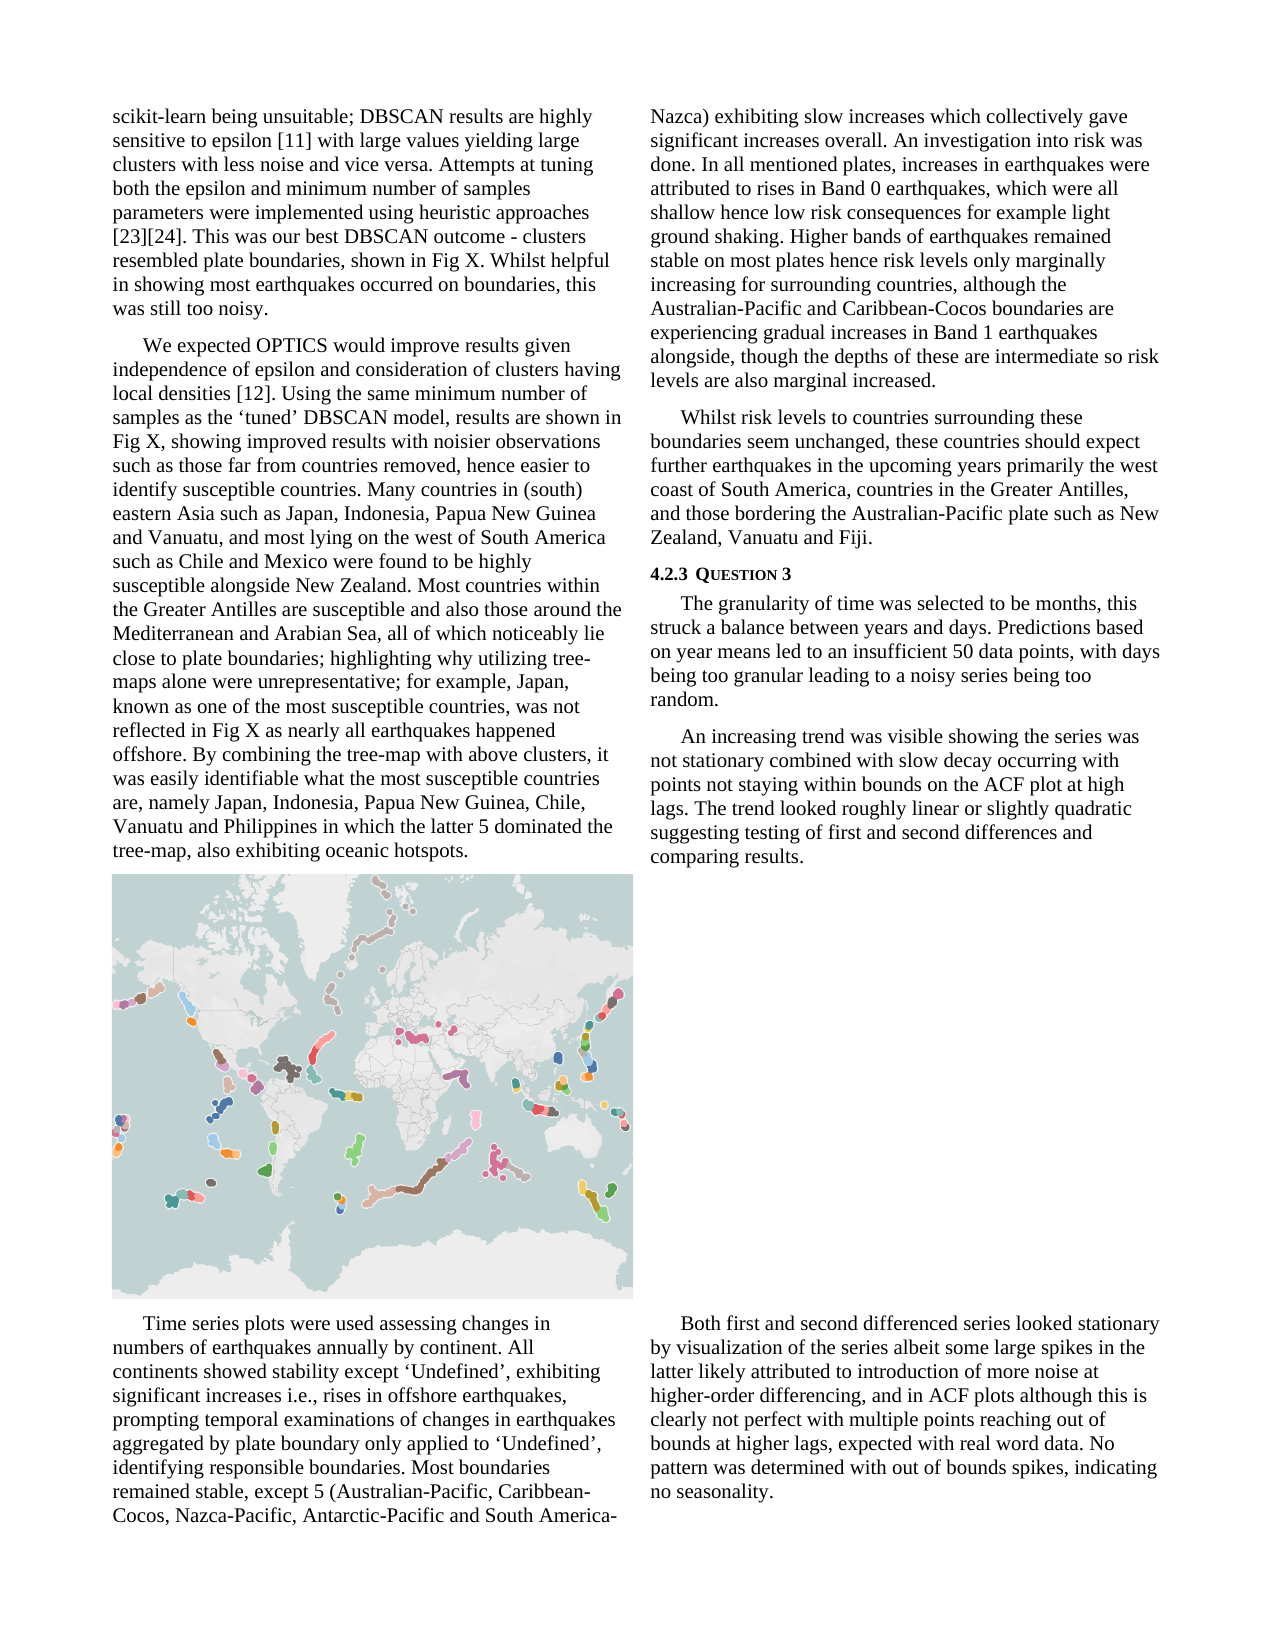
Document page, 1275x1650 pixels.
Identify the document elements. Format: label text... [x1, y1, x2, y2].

text Time series plots were used assessing changes in numbers of earthquakes annually by continent. All continents showed stability except ‘Undefined’, exhibiting significant increases i.e., rises in offshore earthquakes, prompting temporal examinations of changes in earthquakes aggregated by plate boundary only applied to ‘Undefined’, identifying responsible boundaries. Most boundaries remained stable, except 5 (Australian-Pacific, Caribbean-Cocos, Nazca-Pacific, Antarctic-Pacific and South America-Nazca) exhibiting slow increases which collectively gave significant increases overall. An investigation into risk was done. In all mentioned plates, increases in earthquakes were attributed to rises in Band 0 earthquakes, which were all shallow hence low risk consequences for example light ground shaking. Higher bands of earthquakes remained stable on most plates hence risk levels only marginally increasing for surrounding countries, although the Australian-Pacific and Caribbean-Cocos boundaries are experiencing gradual increases in Band 1 earthquakes alongside, though the depths of these are intermediate so risk levels are also marginal increased. [650, 103, 1162, 392]
text An increasing trend was visible showing the series was not stationary combined with slow decay occurring with points not staying within bounds on the ACF plot at high lags. The trend looked roughly linear or slightly quadratic suggesting testing of first and second differences and comparing results. [650, 724, 1162, 868]
text The granularity of time was selected to be months, this struck a balance between years and days. Predictions based on year means led to an insufficient 50 data points, with days being too granular leading to a noisy series being too random. [650, 591, 1162, 711]
picture [111, 874, 634, 1299]
subtitle Question 3 [650, 564, 1162, 584]
text Whilst risk levels to countries surrounding these boundaries seem unchanged, these countries should expect further earthquakes in the upcoming years primarily the west coast of South America, countries in the Greater Antilles, and those bordering the Australian-Pacific plate such as New Zealand, Vanuatu and Fiji. [650, 405, 1162, 549]
text We expected OPTICS would improve results given independence of epsilon and consideration of clusters having local densities [12]. Using the same minimum number of samples as the ‘tuned’ DBSCAN model, results are shown in Fig X, showing improved results with noisier observations such as those far from countries removed, hence easier to identify susceptible countries. Many countries in (south) eastern Asia such as Japan, Indonesia, Papua New Guinea and Vanuatu, and most lying on the west of South America such as Chile and Mexico were found to be highly susceptible alongside New Zealand. Most countries within the Greater Antilles are susceptible and also those around the Mediterranean and Arabian Sea, all of which noticeably lie close to plate boundaries; highlighting why utilizing tree-maps alone were unrepresentative; for example, Japan, known as one of the most susceptible countries, was not reflected in Fig X as nearly all earthquakes happened offshore. By combining the tree-map with above clusters, it was easily identifiable what the most susceptible countries are, namely Japan, Indonesia, Papua New Guinea, Chile, Vanuatu and Philippines in which the latter 5 dominated the tree-map, also exhibiting oceanic hotspots. [112, 333, 625, 862]
text Both first and second differenced series looked stationary by visualization of the series albeit some large spikes in the latter likely attributed to introduction of more noise at higher-order differencing, and in ACF plots although this is clearly not perfect with multiple points reaching out of bounds at higher lags, expected with real word data. No pattern was determined with out of bounds spikes, indicating no seasonality. [650, 881, 1162, 1503]
text Time series plots were used assessing changes in numbers of earthquakes annually by continent. All continents showed stability except ‘Undefined’, exhibiting significant increases i.e., rises in offshore earthquakes, prompting temporal examinations of changes in earthquakes aggregated by plate boundary only applied to ‘Undefined’, identifying responsible boundaries. Most boundaries remained stable, except 5 (Australian-Pacific, Caribbean-Cocos, Nazca-Pacific, Antarctic-Pacific and South America-Nazca) exhibiting slow increases which collectively gave significant increases overall. An investigation into risk was done. In all mentioned plates, increases in earthquakes were attributed to rises in Band 0 earthquakes, which were all shallow hence low risk consequences for example light ground shaking. Higher bands of earthquakes remained stable on most plates hence risk levels only marginally increasing for surrounding countries, although the Australian-Pacific and Caribbean-Cocos boundaries are experiencing gradual increases in Band 1 earthquakes alongside, though the depths of these are intermediate so risk levels are also marginal increased. [112, 1299, 625, 1527]
